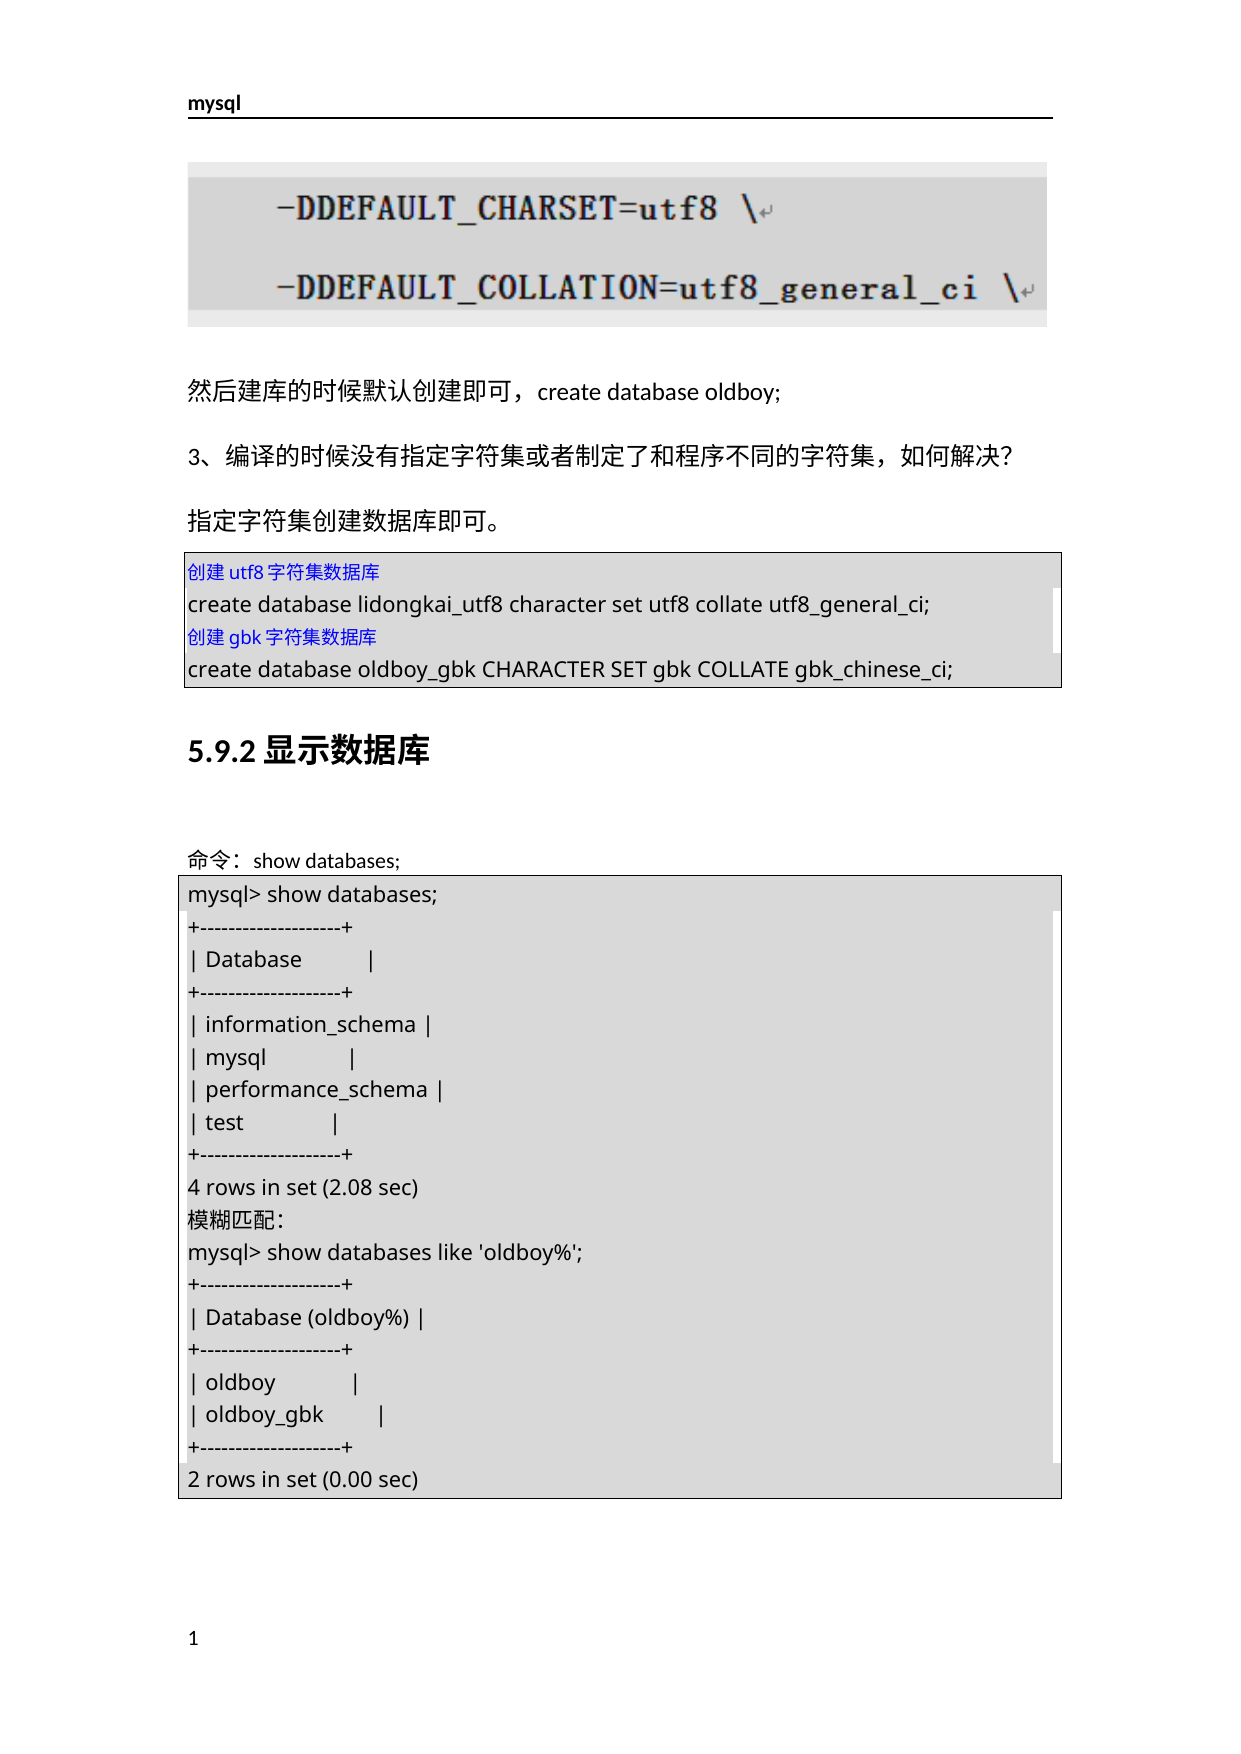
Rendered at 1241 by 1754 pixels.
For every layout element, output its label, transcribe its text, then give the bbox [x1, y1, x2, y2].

text mysql> show databases; [179, 876, 1061, 911]
text +--------------------+ [187, 1138, 1053, 1171]
text 命令：show databases; [187, 842, 1053, 875]
text 模糊匹配： [187, 1203, 1053, 1236]
text +--------------------+ [187, 976, 1053, 1008]
text +--------------------+ [187, 1333, 1053, 1366]
text | oldboy | [187, 1366, 1053, 1398]
text 创建gbk字符集数据库 [187, 620, 1053, 649]
text | performance_schema | [187, 1073, 1053, 1106]
text | information_schema | [187, 1008, 1053, 1041]
text 创建utf8字符集数据库 [185, 553, 1061, 588]
text | test | [187, 1106, 1053, 1138]
text | mysql | [187, 1041, 1053, 1073]
text | Database (oldboy%) | [187, 1301, 1053, 1333]
text 4 rows in set (2.08 sec) [187, 1171, 1053, 1203]
text +--------------------+ [187, 1268, 1053, 1301]
text 3、编译的时候没有指定字符集或者制定了和程序不同的字符集，如何解决？ [187, 422, 1053, 487]
text create database oldboy_gbk CHARACTER SET gbk COLLATE gbk_chinese_ci; [185, 649, 1061, 687]
picture [187, 162, 1047, 327]
text +--------------------+ [187, 911, 1053, 943]
subtitle 5.9.2 显示数据库 [187, 715, 1053, 780]
text +--------------------+ [187, 1431, 1053, 1460]
text 2 rows in set (0.00 sec) [179, 1460, 1061, 1498]
text | oldboy_gbk | [187, 1398, 1053, 1431]
text create database lidongkai_utf8 character set utf8 collate utf8_general_ci; [187, 588, 1053, 620]
text mysql> show databases like 'oldboy%'; [187, 1236, 1053, 1268]
text | Database | [187, 943, 1053, 976]
text 指定字符集创建数据库即可。 [187, 487, 1053, 552]
text 然后建库的时候默认创建即可，create database oldboy; [187, 357, 1053, 422]
